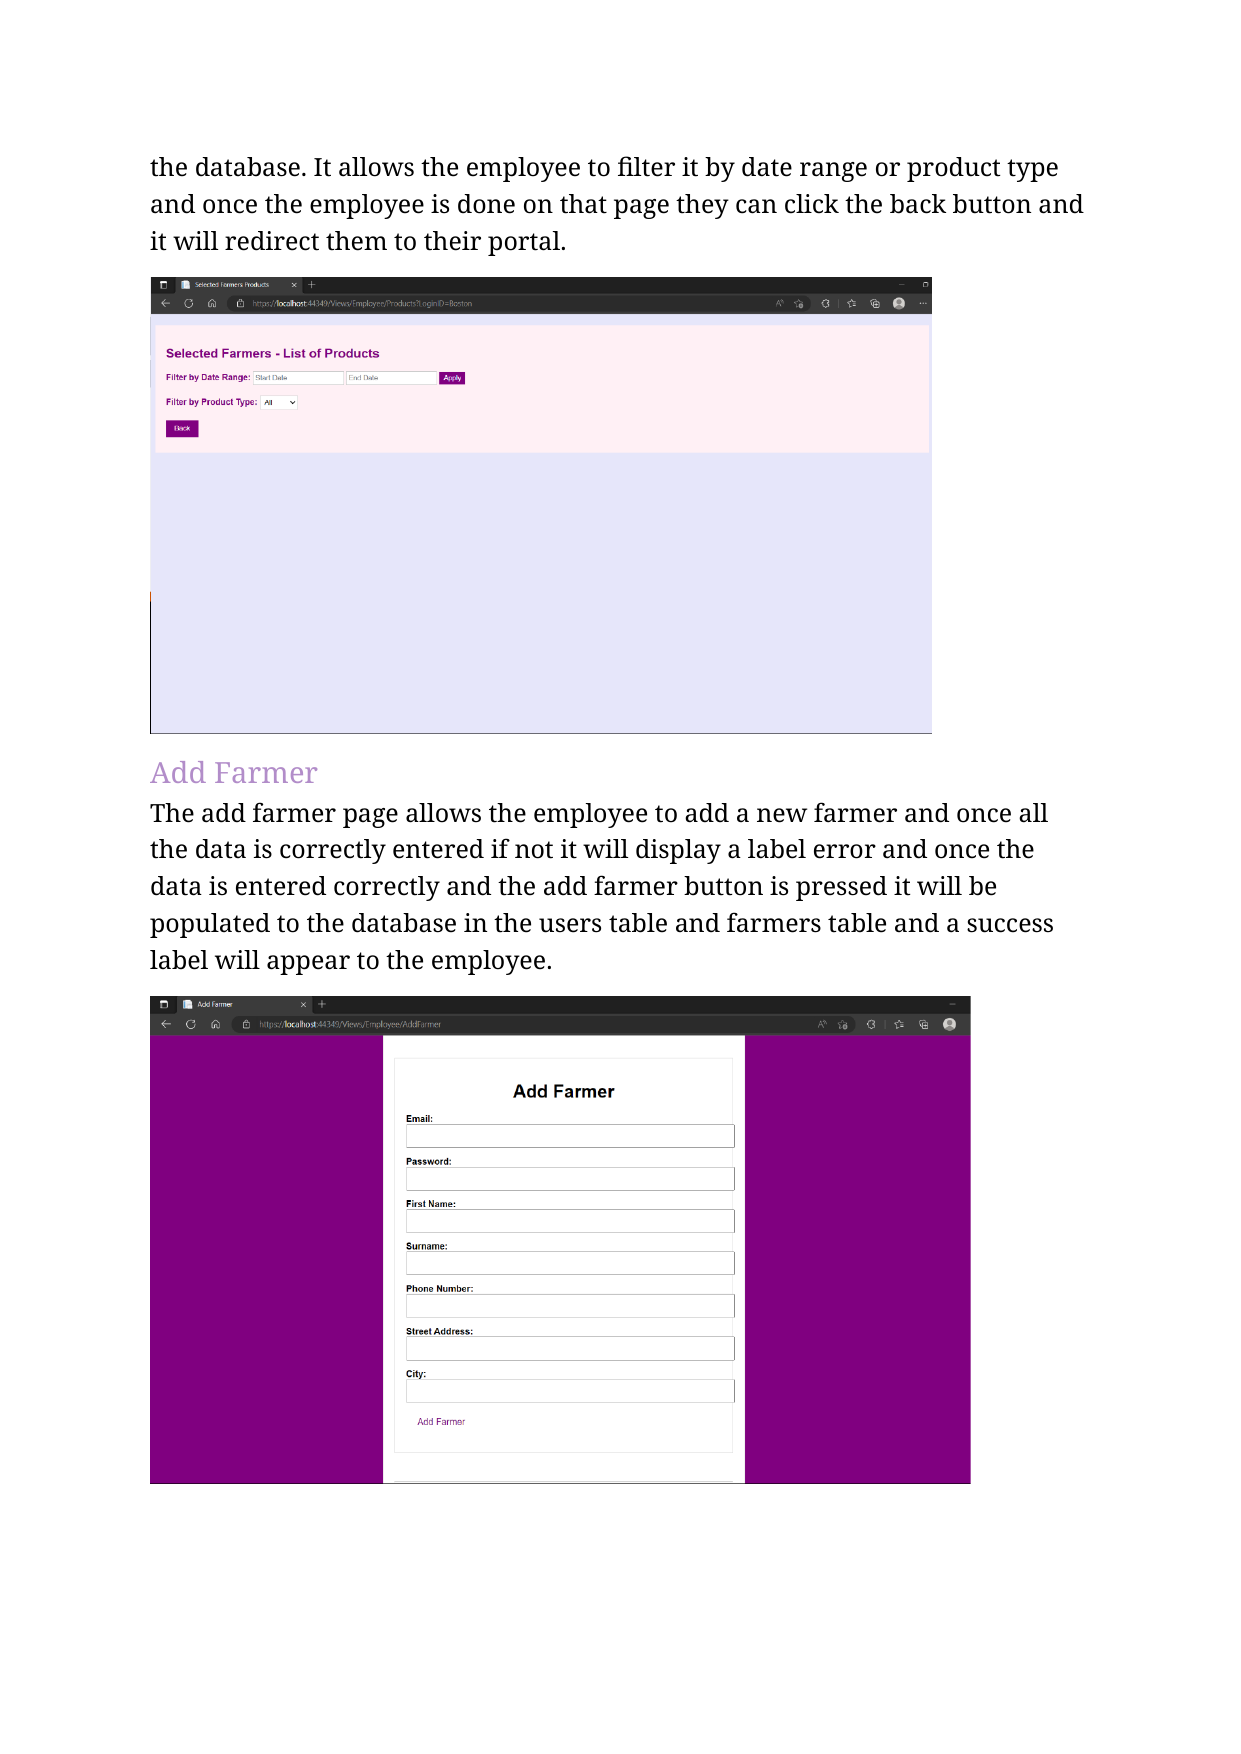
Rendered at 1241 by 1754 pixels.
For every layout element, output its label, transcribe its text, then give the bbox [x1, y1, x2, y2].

picture [150, 277, 932, 734]
text The add farmer page allows the employee to add a new farmer and once all the data is correctly entered if not it will display a label error and once the data is entered correctly and the add farmer button is pressed it will be populated to the database in the users table and farmers table and a success label will appear to the employee. [150, 795, 1090, 977]
subtitle Add Farmer [150, 753, 1090, 792]
picture [150, 996, 971, 1484]
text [150, 150, 1090, 258]
